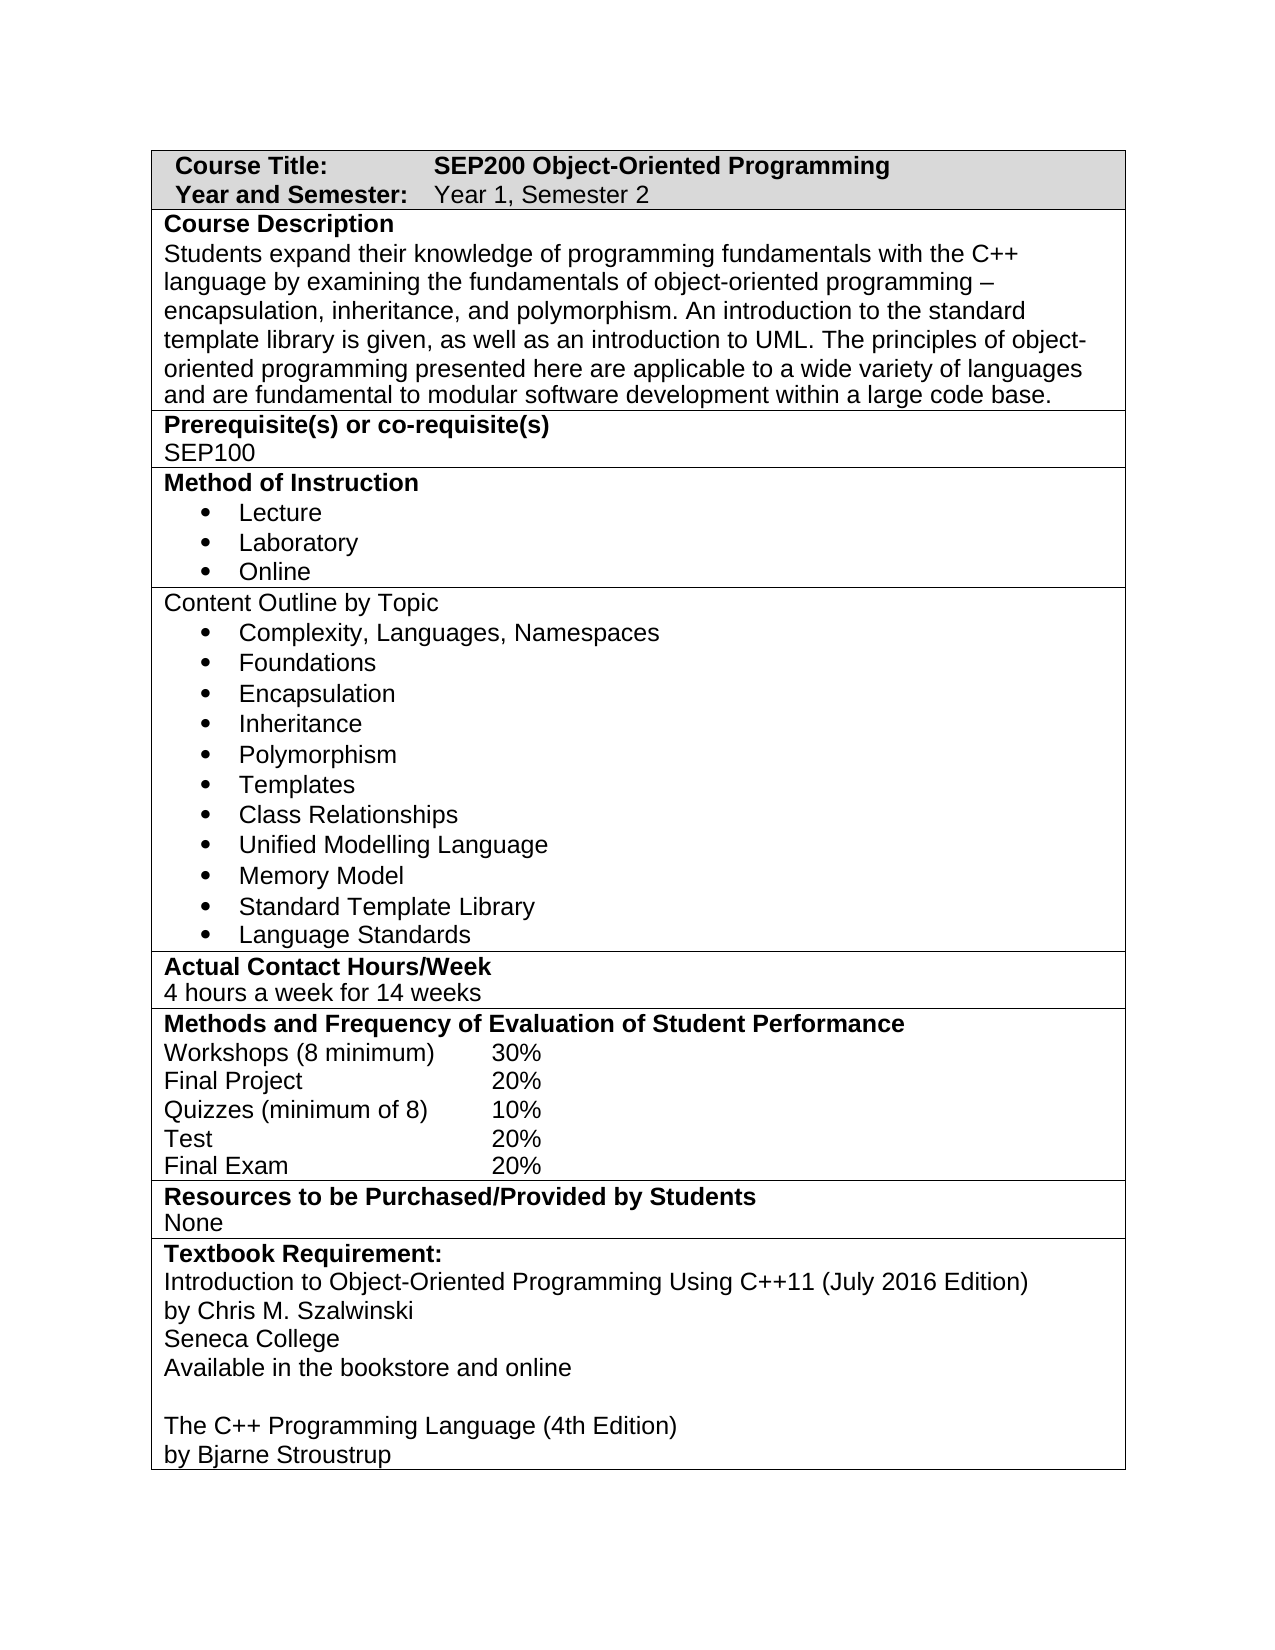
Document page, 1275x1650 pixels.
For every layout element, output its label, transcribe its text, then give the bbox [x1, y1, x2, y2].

table_cell Method of Instruction Lecture Laboratory Online [152, 468, 1125, 587]
table_cell Content Outline by Topic Complexity, Languages, Namespaces Foundations Encapsulation Inheritance Polymorphism Templates Class Relationships Unified Modelling Language Memory Model Standard Template Library Language Standards [152, 588, 1125, 951]
table_cell Actual Contact Hours/Week 4 hours a week for 14 weeks [152, 952, 1125, 1008]
table_cell Prerequisite(s) or co-requisite(s) SEP100 [152, 411, 1125, 467]
table_cell Textbook Requirement: Introduction to Object-Oriented Programming Using C++11 (July 2016 Edition) by Chris M. Szalwinski Seneca College Available in the bookstore and online The C++ Programming Language (4th Edition) by Bjarne Stroustrup [152, 1239, 1125, 1469]
table_header Course Title: SEP200 Object-Oriented Programming Year and Semester: Year 1, Semester 2 [152, 151, 1125, 209]
table_cell Course Description Students expand their knowledge of programming fundamentals with the C++ language by examining the fundamentals of object-oriented programming – encapsulation, inheritance, and polymorphism. An introduction to the standard template library is given, as well as an introduction to UML. The principles of object- oriented programming presented here are applicable to a wide variety of languages and are fundamental to modular software development within a large code base. [152, 210, 1125, 410]
table_cell Methods and Frequency of Evaluation of Student Performance Workshops (8 minimum) 30% Final Project 20% Quizzes (minimum of 8) 10% Test 20% Final Exam 20% [152, 1009, 1125, 1180]
table_cell Resources to be Purchased/Provided by Students None [152, 1181, 1125, 1238]
